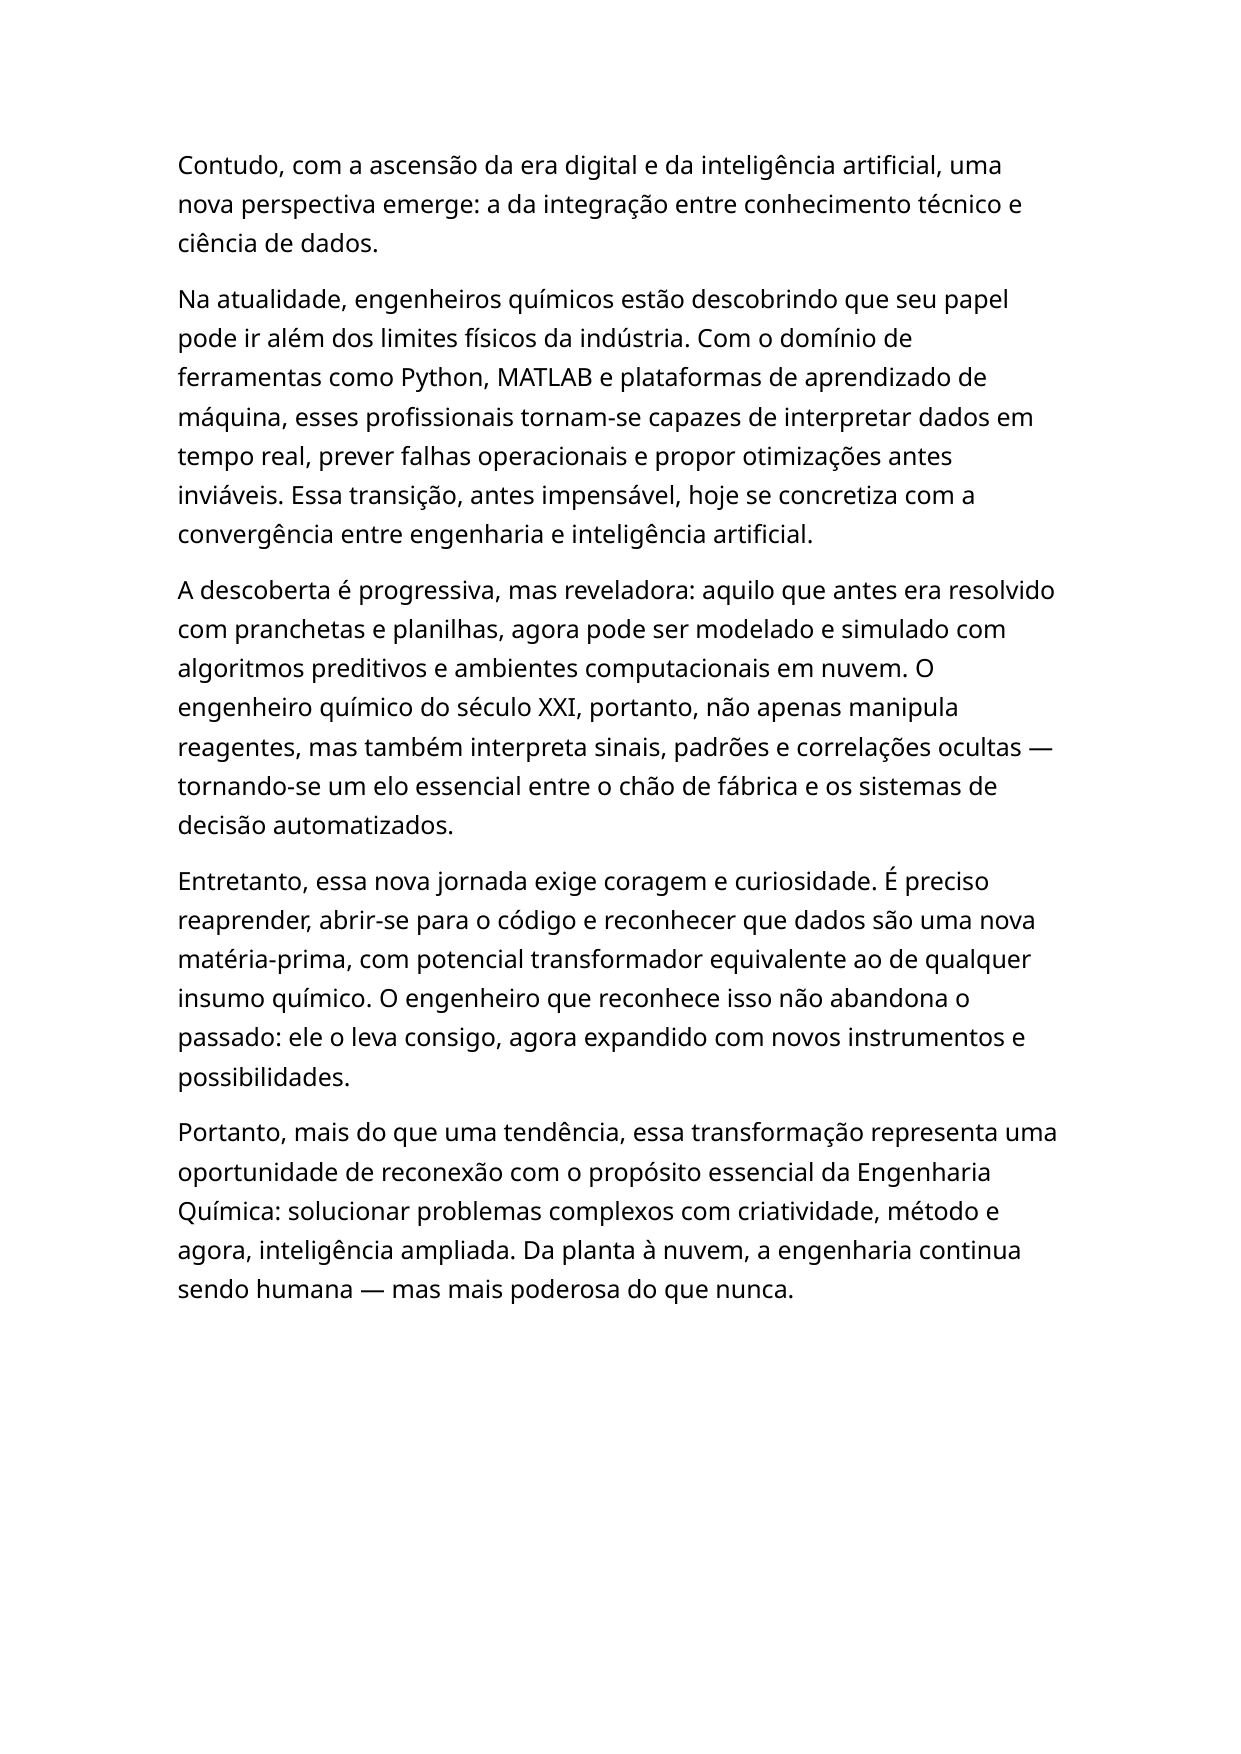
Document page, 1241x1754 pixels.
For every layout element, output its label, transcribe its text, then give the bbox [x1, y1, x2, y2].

text Entretanto, essa nova jornada exige coragem e curiosidade. É preciso reaprender, abrir-se para o código e reconhecer que dados são uma nova matéria-prima, com potencial transformador equivalente ao de qualquer insumo químico. O engenheiro que reconhece isso não abandona o passado: ele o leva consigo, agora expandido com novos instrumentos e possibilidades. [177, 863, 1063, 1093]
text Na atualidade, engenheiros químicos estão descobrindo que seu papel pode ir além dos limites físicos da indústria. Com o domínio de ferramentas como Python, MATLAB e plataformas de aprendizado de máquina, esses profissionais tornam-se capazes de interpretar dados em tempo real, prever falhas operacionais e propor otimizações antes inviáveis. Essa transição, antes impensável, hoje se concretiza com a convergência entre engenharia e inteligência artificial. [177, 282, 1063, 551]
text Portanto, mais do que uma tendência, essa transformação representa uma oportunidade de reconexão com o propósito essencial da Engenharia Química: solucionar problemas complexos com criatividade, método e agora, inteligência ampliada. Da planta à nuvem, a engenharia continua sendo humana — mas mais poderosa do que nunca. [177, 1115, 1063, 1306]
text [177, 148, 1063, 260]
text A descoberta é progressiva, mas reveladora: aquilo que antes era resolvido com pranchetas e planilhas, agora pode ser modelado e simulado com algoritmos preditivos e ambientes computacionais em nuvem. O engenheiro químico do século XXI, portanto, não apenas manipula reagentes, mas também interpreta sinais, padrões e correlações ocultas — tornando-se um elo essencial entre o chão de fábrica e os sistemas de decisão automatizados. [177, 573, 1063, 842]
